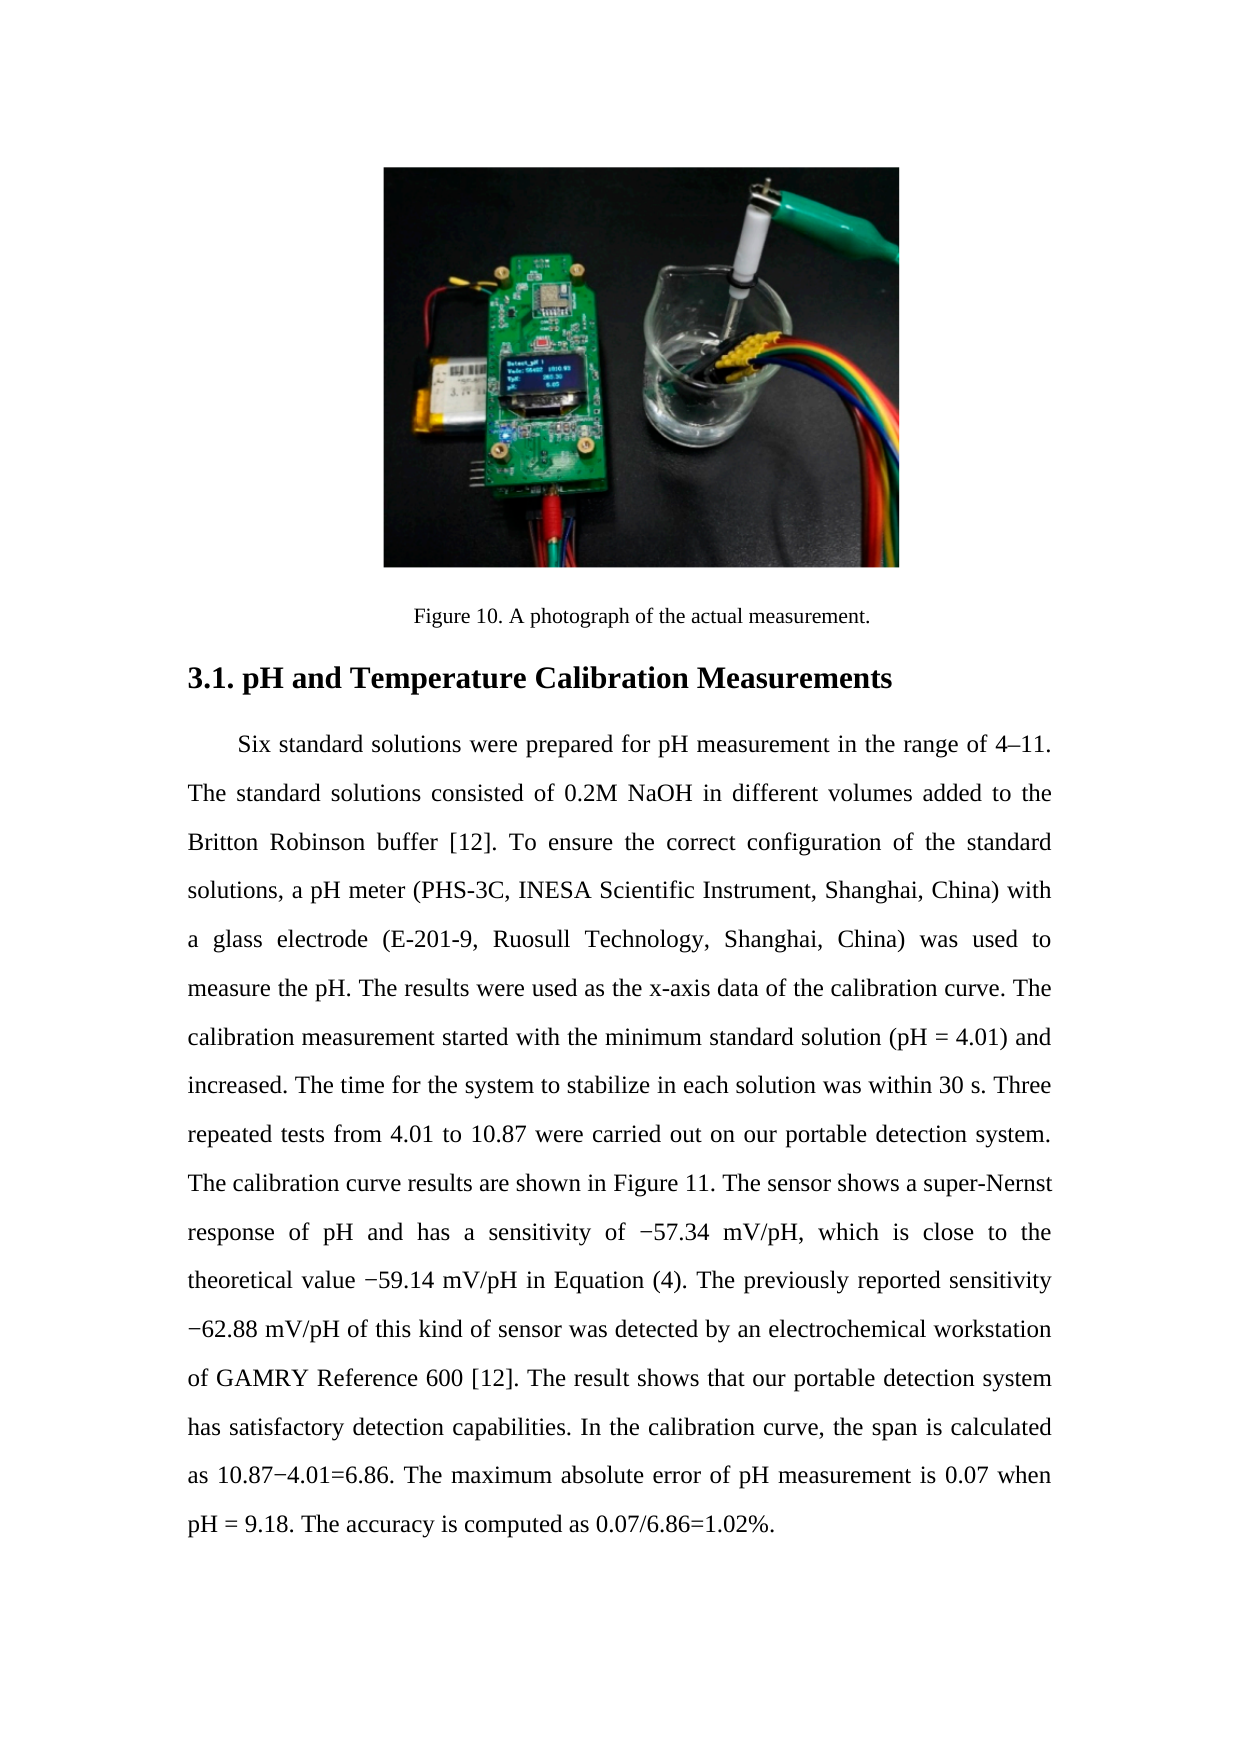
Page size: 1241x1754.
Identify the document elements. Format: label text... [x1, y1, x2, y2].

text Six standard solutions were prepared for pH measurement in the range of 4–11. The standard solutions consisted of 0.2M NaOH in different volumes added to the Britton Robinson buffer [12]. To ensure the correct configuration of the standard solutions, a pH meter (PHS-3C, INESA Scientific Instrument, Shanghai, China) with a glass electrode (E-201-9, Ruosull Technology, Shanghai, China) was used to measure the pH. The results were used as the x-axis data of the calibration curve. The calibration measurement started with the minimum standard solution (pH = 4.01) and increased. The time for the system to stabilize in each solution was within 30 s. Three repeated tests from 4.01 to 10.87 were carried out on our portable detection system. The calibration curve results are shown in Figure 11. The sensor shows a super-Nernst response of pH and has a sensitivity of −57.34 mV/pH, which is close to the theoretical value −59.14 mV/pH in Equation (4). The previously reported sensitivity −62.88 mV/pH of this kind of sensor was detected by an electrochemical workstation of GAMRY Reference 600 [12]. The result shows that our portable detection system has satisfactory detection capabilities. In the calibration curve, the span is calculated as 10.87−4.01=6.86. The maximum absolute error of pH measurement is 0.07 when pH = 9.18. The accuracy is computed as 0.07/6.86=1.02%. [187, 1435, 1053, 1540]
text Six standard solutions were prepared for pH measurement in the range of 4–11. The standard solutions consisted of 0.2M NaOH in different volumes added to the Britton Robinson buffer [12]. To ensure the correct configuration of the standard solutions, a pH meter (PHS-3C, INESA Scientific Instrument, Shanghai, China) with a glass electrode (E-201-9, Ruosull Technology, Shanghai, China) was used to measure the pH. The results were used as the x-axis data of the calibration curve. The calibration measurement started with the minimum standard solution (pH = 4.01) and increased. The time for the system to stabilize in each solution was within 30 s. Three repeated tests from 4.01 to 10.87 were carried out on our portable detection system. The calibration curve results are shown in Figure 11. The sensor shows a super-Nernst response of pH and has a sensitivity of −57.34 mV/pH, which is close to the theoretical value −59.14 mV/pH in Equation (4). The previously reported sensitivity −62.88 mV/pH of this kind of sensor was detected by an electrochemical workstation of GAMRY Reference 600 [12]. The result shows that our portable detection system has satisfactory detection capabilities. In the calibration curve, the span is calculated as 10.87−4.01=6.86. The maximum absolute error of pH measurement is 0.07 when pH = 9.18. The accuracy is computed as 0.07/6.86=1.02%. [187, 788, 1053, 1141]
text Six standard solutions were prepared for pH measurement in the range of 4–11. The standard solutions consisted of 0.2M NaOH in different volumes added to the Britton Robinson buffer [12]. To ensure the correct configuration of the standard solutions, a pH meter (PHS-3C, INESA Scientific Instrument, Shanghai, China) with a glass electrode (E-201-9, Ruosull Technology, Shanghai, China) was used to measure the pH. The results were used as the x-axis data of the calibration curve. The calibration measurement started with the minimum standard solution (pH = 4.01) and increased. The time for the system to stabilize in each solution was within 30 s. Three repeated tests from 4.01 to 10.87 were carried out on our portable detection system. The calibration curve results are shown in Figure 11. The sensor shows a super-Nernst response of pH and has a sensitivity of −57.34 mV/pH, which is close to the theoretical value −59.14 mV/pH in Equation (4). The previously reported sensitivity −62.88 mV/pH of this kind of sensor was detected by an electrochemical workstation of GAMRY Reference 600 [12]. The result shows that our portable detection system has satisfactory detection capabilities. In the calibration curve, the span is calculated as 10.87−4.01=6.86. The maximum absolute error of pH measurement is 0.07 when pH = 9.18. The accuracy is computed as 0.07/6.86=1.02%. [187, 1142, 1053, 1239]
picture [375, 162, 909, 577]
subtitle 3.1. pH and Temperature Calibration Measurements [187, 644, 1053, 709]
text Six standard solutions were prepared for pH measurement in the range of 4–11. The standard solutions consisted of 0.2M NaOH in different volumes added to the Britton Robinson buffer [12]. To ensure the correct configuration of the standard solutions, a pH meter (PHS-3C, INESA Scientific Instrument, Shanghai, China) with a glass electrode (E-201-9, Ruosull Technology, Shanghai, China) was used to measure the pH. The results were used as the x-axis data of the calibration curve. The calibration measurement started with the minimum standard solution (pH = 4.01) and increased. The time for the system to stabilize in each solution was within 30 s. Three repeated tests from 4.01 to 10.87 were carried out on our portable detection system. The calibration curve results are shown in Figure 11. The sensor shows a super-Nernst response of pH and has a sensitivity of −57.34 mV/pH, which is close to the theoretical value −59.14 mV/pH in Equation (4). The previously reported sensitivity −62.88 mV/pH of this kind of sensor was detected by an electrochemical workstation of GAMRY Reference 600 [12]. The result shows that our portable detection system has satisfactory detection capabilities. In the calibration curve, the span is calculated as 10.87−4.01=6.86. The maximum absolute error of pH measurement is 0.07 when pH = 9.18. The accuracy is computed as 0.07/6.86=1.02%. [187, 1278, 1053, 1434]
text Figure 10. A photograph of the actual measurement. [187, 599, 1053, 632]
